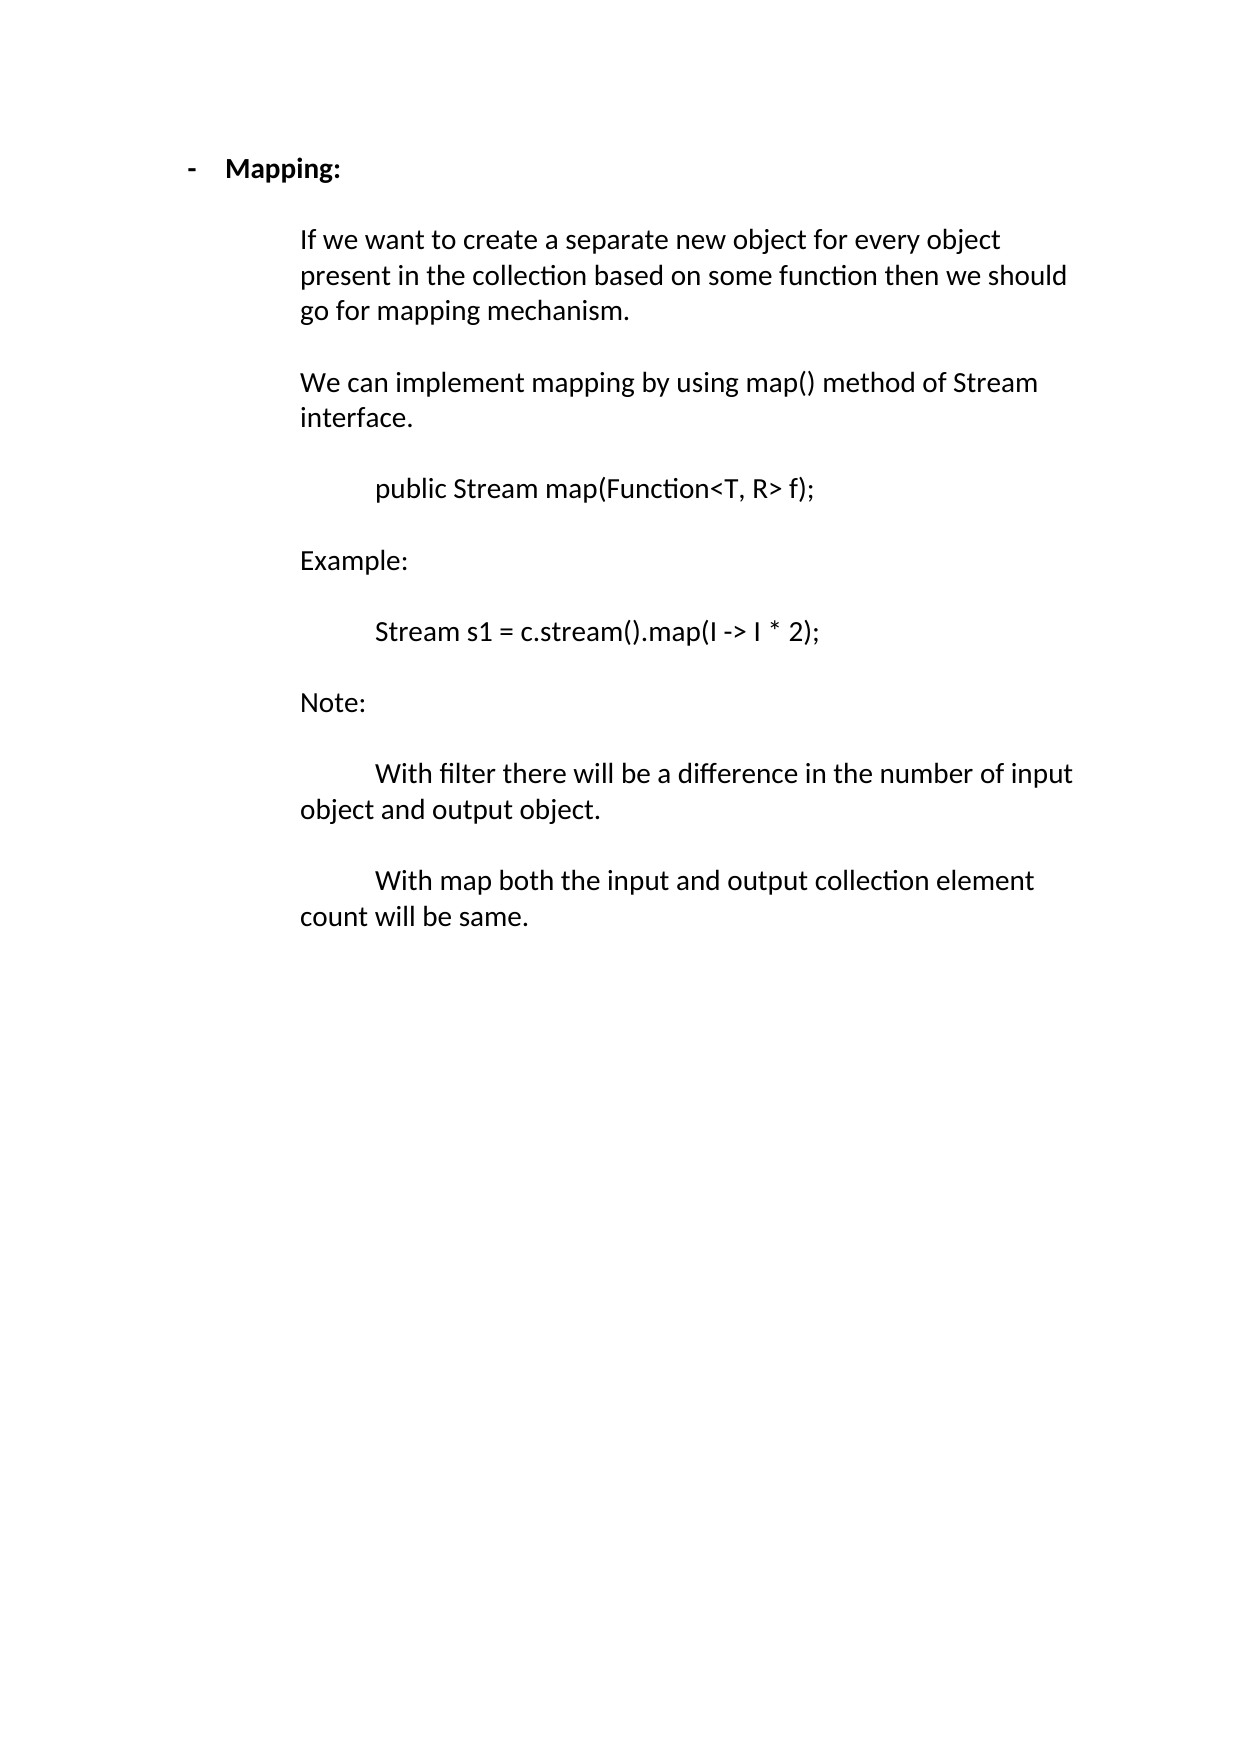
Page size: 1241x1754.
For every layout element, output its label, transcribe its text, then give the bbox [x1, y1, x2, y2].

list Stream s1 = c.stream().map(I -> I * 2); [300, 613, 1090, 649]
list If we want to create a separate new object for every object present in the collection based on some function then we should go for mapping mechanism. [300, 221, 1090, 328]
list With filter there will be a difference in the number of input object and output object. [300, 756, 1090, 827]
list public Stream map(Function<T, R> f); [300, 471, 1090, 506]
list Example: [300, 542, 1090, 577]
list Mapping: [187, 150, 1090, 186]
list With map both the input and output collection element count will be same. [300, 862, 1090, 934]
list Note: [300, 684, 1090, 720]
list We can implement mapping by using map() method of Stream interface. [300, 364, 1090, 435]
